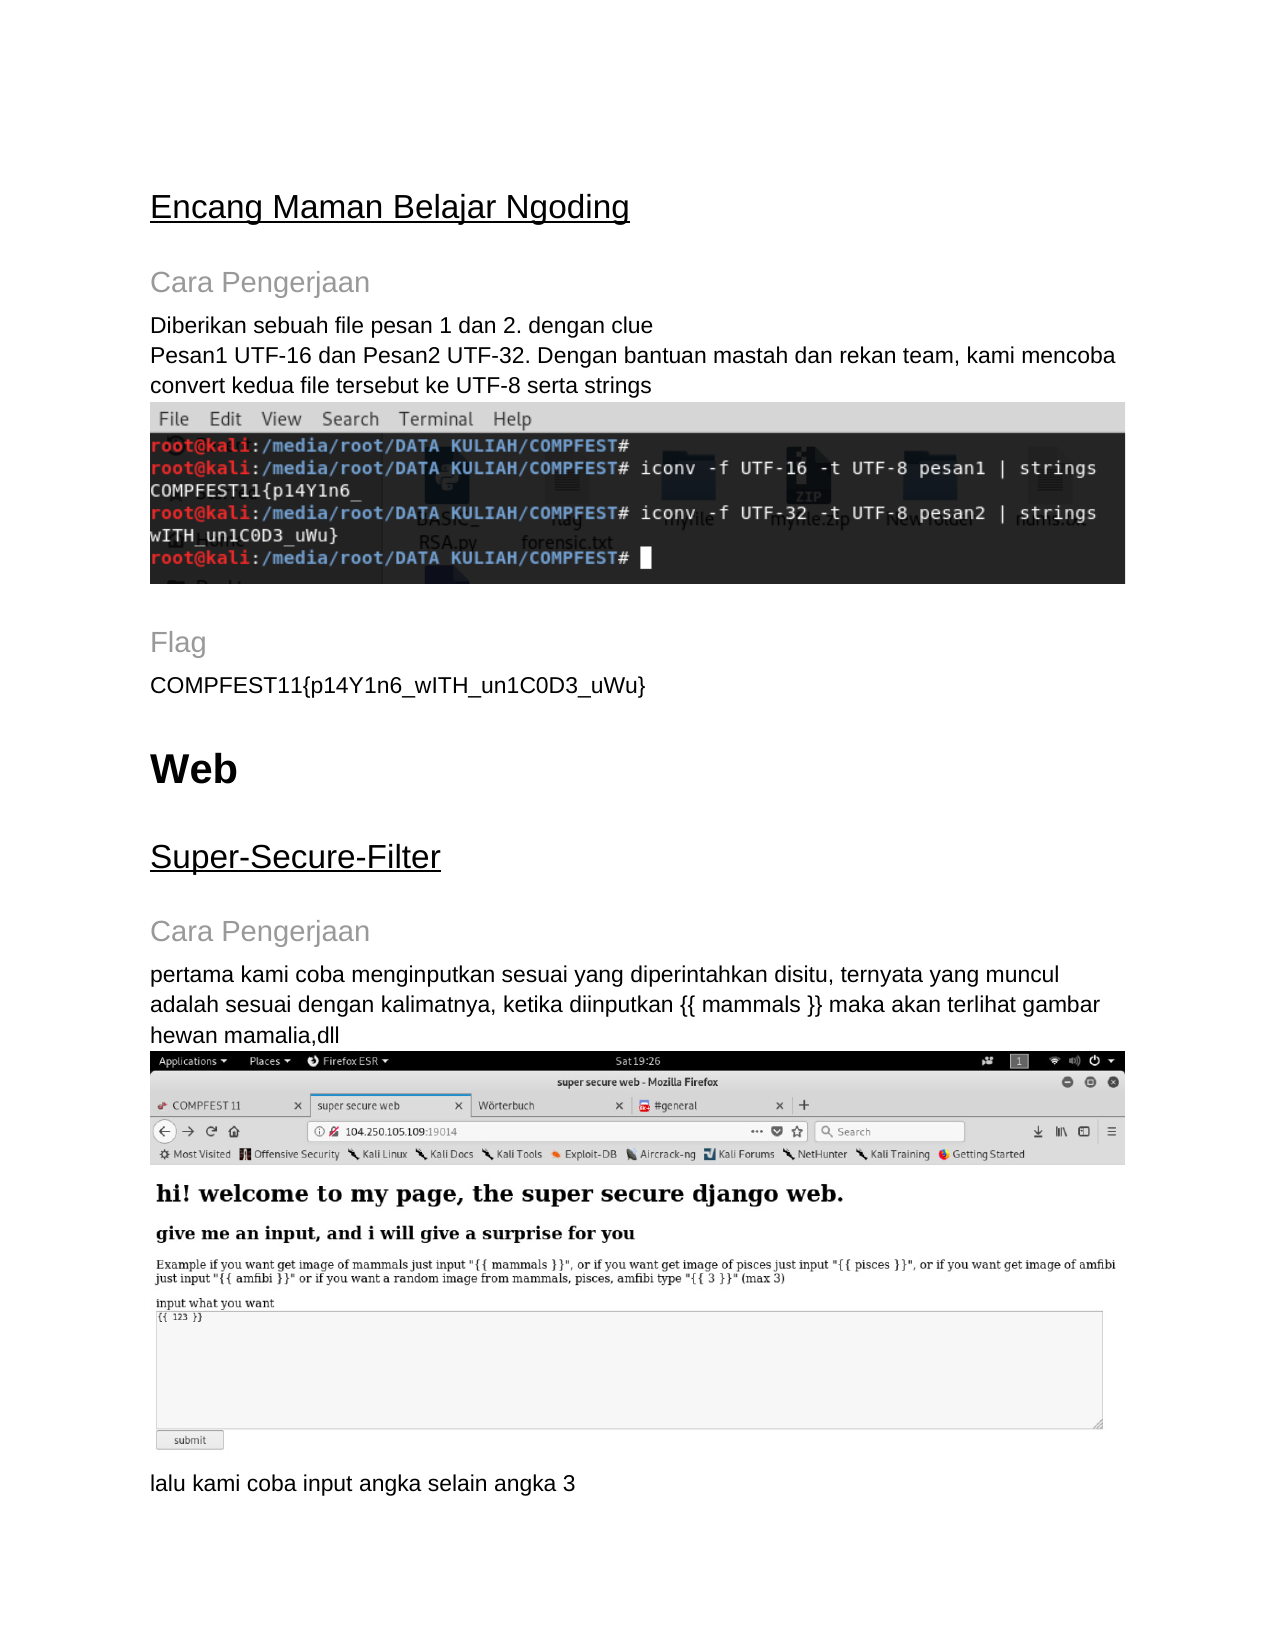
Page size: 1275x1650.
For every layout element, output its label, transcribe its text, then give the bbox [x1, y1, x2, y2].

subtitle Web [150, 744, 1125, 792]
text COMPFEST11{p14Y1n6_wITH_un1C0D3_uWu} [150, 672, 1125, 699]
text lalu kami coba input angka selain angka 3 [150, 1470, 1125, 1496]
subtitle Cara Pengerjaan [150, 265, 1125, 298]
subtitle Encang Maman Belajar Ngoding [150, 187, 1125, 226]
picture [150, 402, 1125, 584]
picture [150, 1051, 1125, 1466]
subtitle Cara Pengerjaan [150, 914, 1125, 948]
subtitle Super-Secure-Filter [150, 837, 1125, 875]
text pertama kami coba menginputkan sesuai yang diperintahkan disitu, ternyata yang muncul adalah sesuai dengan kalimatnya, ketika diinputkan {{ mammals }} maka akan terlihat gambar hewan mamalia,dll [150, 961, 1125, 1048]
text Diberikan sebuah file pesan 1 dan 2. dengan clue [150, 312, 1125, 338]
text Pesan1 UTF-16 dan Pesan2 UTF-32. Dengan bantuan mastah dan rekan team, kami mencoba convert kedua file tersebut ke UTF-8 serta strings [150, 342, 1125, 399]
subtitle Flag [150, 584, 1125, 659]
